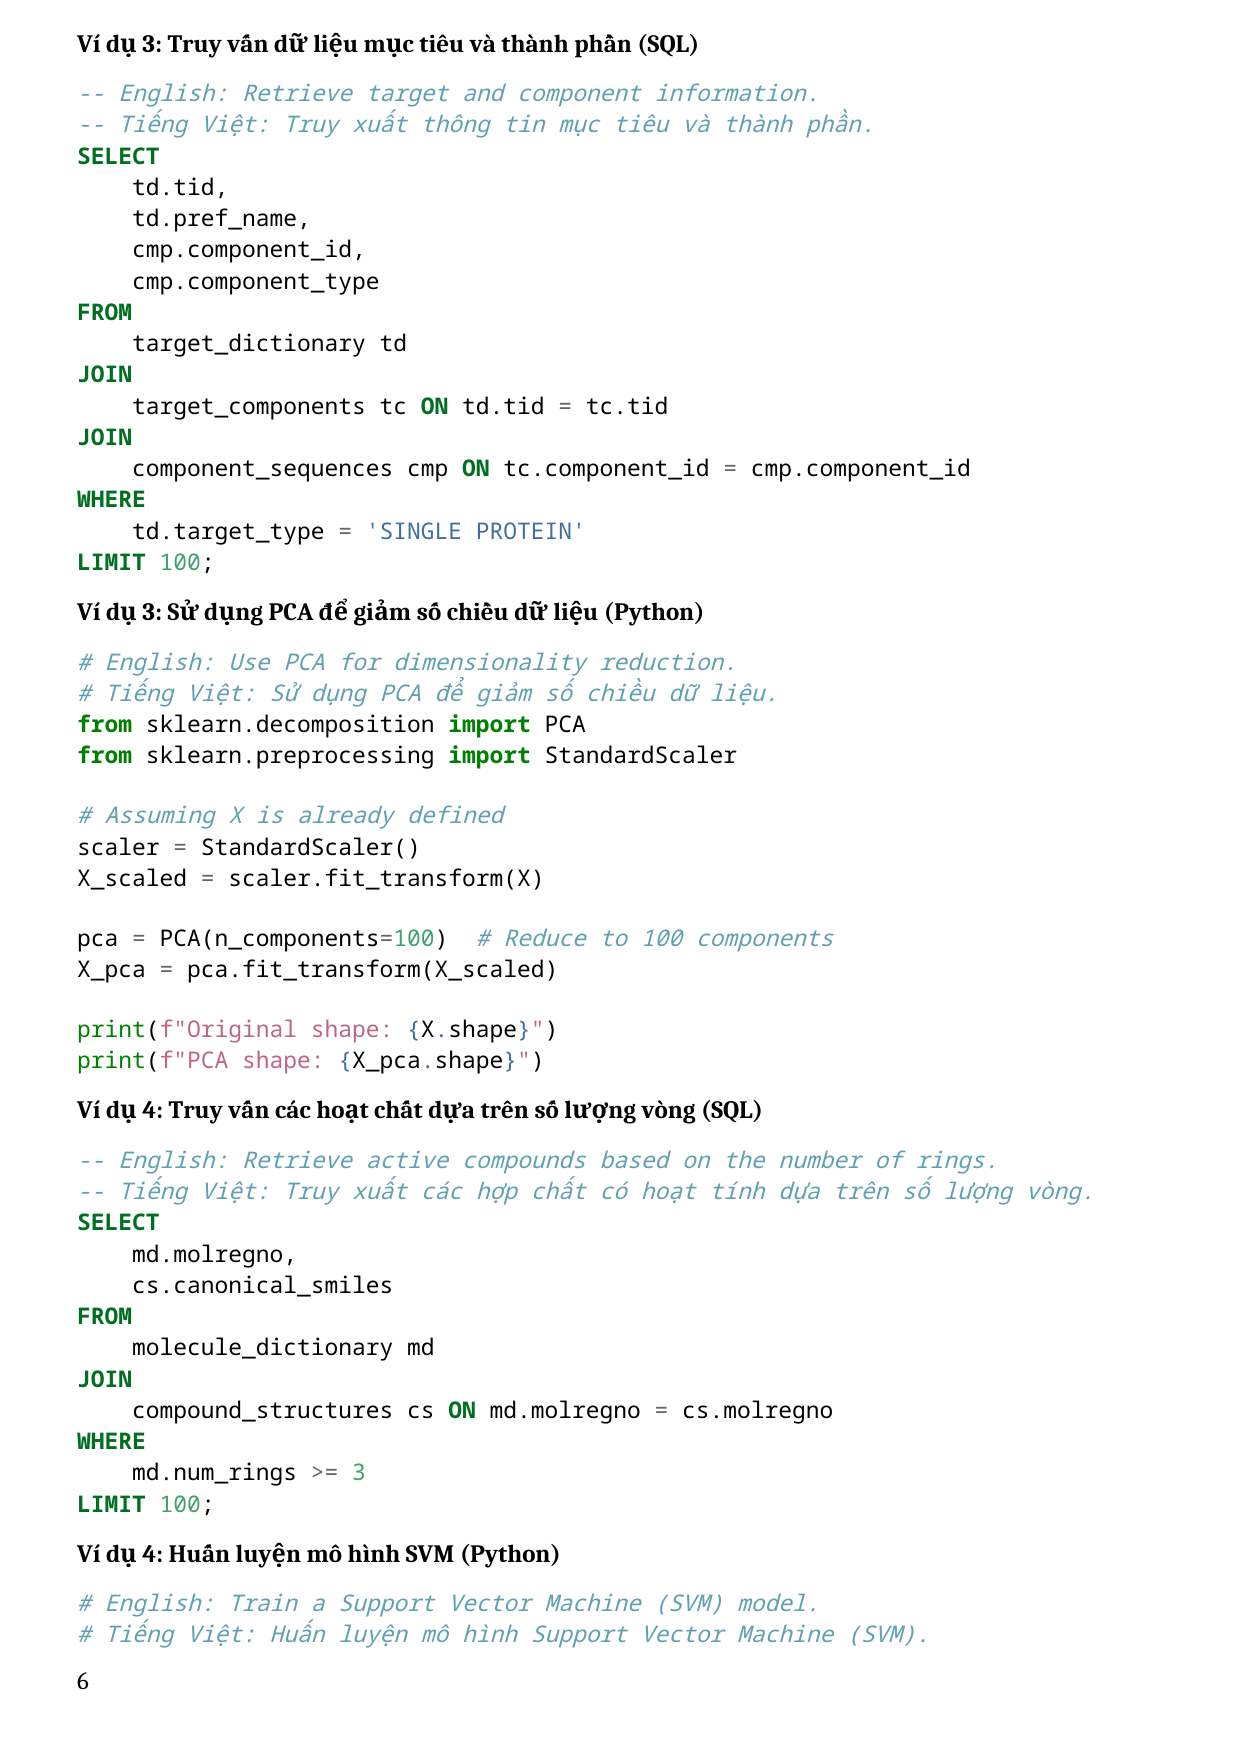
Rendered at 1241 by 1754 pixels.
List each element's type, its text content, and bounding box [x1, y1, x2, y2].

text -- English: Retrieve active compounds based on the number of rings. -- Tiếng Việt: Truy xuất các hợp chất có hoạt tính dựa trên số lượng vòng. SELECT md.molregno, cs.canonical_smiles FROM molecule_dictionary md JOIN compound_structures cs ON md.molregno = cs.molregno WHERE md.num_rings >= 3 LIMIT 100; [77, 1144, 1163, 1519]
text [77, 1587, 1163, 1649]
text -- English: Retrieve target and component information. -- Tiếng Việt: Truy xuất thông tin mục tiêu và thành phần. SELECT td.tid, td.pref_name, cmp.component_id, cmp.component_type FROM target_dictionary td JOIN target_components tc ON td.tid = tc.tid JOIN component_sequences cmp ON tc.component_id = cmp.component_id WHERE td.target_type = 'SINGLE PROTEIN' LIMIT 100; [77, 77, 1163, 577]
text # English: Use PCA for dimensionality reduction. # Tiếng Việt: Sử dụng PCA để giảm số chiều dữ liệu. from sklearn.decomposition import PCA from sklearn.preprocessing import StandardScaler # Assuming X is already defined scaler = StandardScaler() X_scaled = scaler.fit_transform(X) pca = PCA(n_components=100) # Reduce to 100 components X_pca = pca.fit_transform(X_scaled) print(f"Original shape: {X.shape}") print(f"PCA shape: {X_pca.shape}") [77, 645, 1163, 1075]
text Ví dụ 3: Sử dụng PCA để giảm số chiều dữ liệu (Python) [77, 598, 1163, 627]
text Ví dụ 3: Truy vấn dữ liệu mục tiêu và thành phần (SQL) [77, 29, 1163, 58]
text Ví dụ 4: Truy vấn các hoạt chất dựa trên số lượng vòng (SQL) [77, 1096, 1163, 1125]
text Ví dụ 4: Huấn luyện mô hình SVM (Python) [77, 1539, 1163, 1568]
